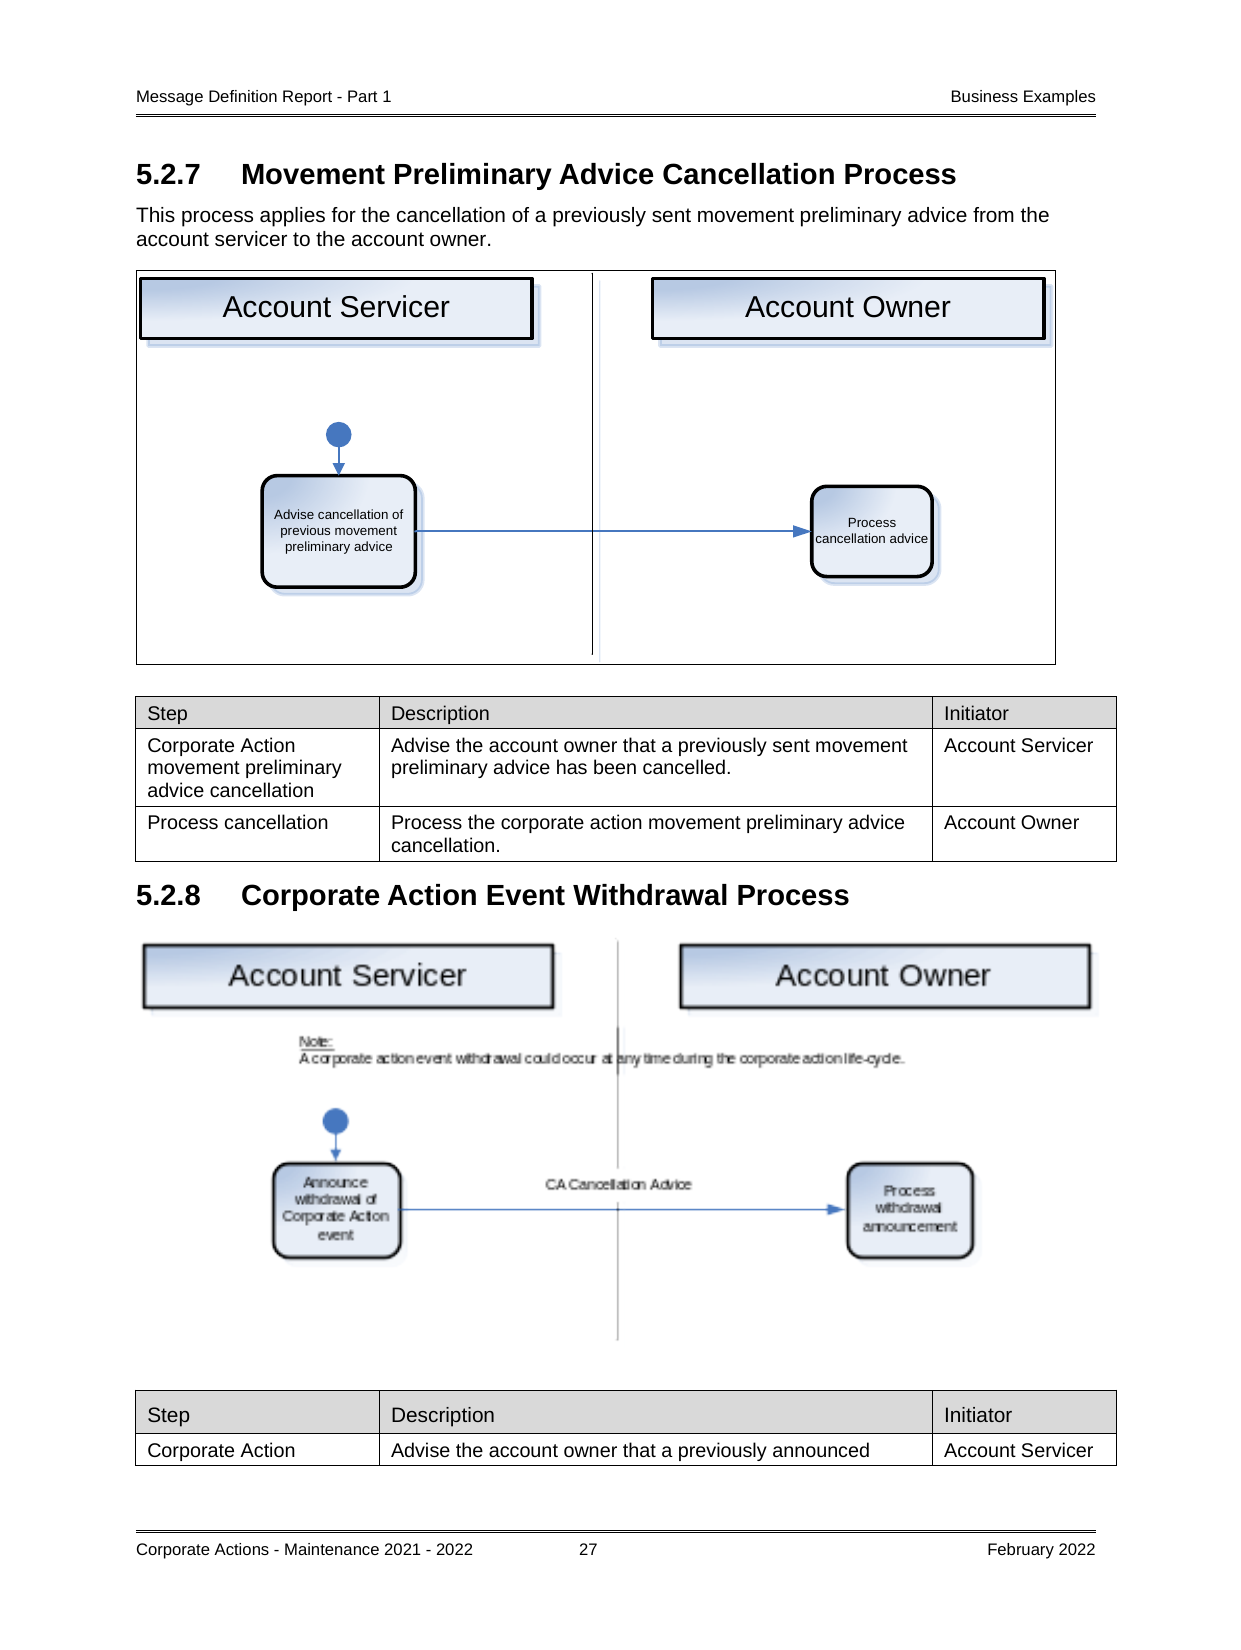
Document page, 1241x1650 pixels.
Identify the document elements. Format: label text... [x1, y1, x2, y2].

text This process applies for the cancellation of a previously sent movement preliminary advice from the account servicer to the account owner. [136, 203, 1104, 251]
table_cell Process the corporate action movement preliminary advice cancellation. [380, 807, 932, 861]
subtitle Corporate Action Event Withdrawal Process [136, 878, 1104, 912]
table_cell Corporate Action movement preliminary advice cancellation [136, 729, 379, 806]
table_header Description [380, 697, 932, 728]
table_header Initiator [933, 697, 1116, 728]
table_header Initiator [933, 1391, 1116, 1433]
table_header Step [136, 697, 379, 728]
table_cell Account Owner [933, 807, 1116, 861]
table_header Step [136, 1391, 379, 1433]
table_cell Account Servicer [933, 1434, 1116, 1465]
table_header Description [380, 1391, 932, 1433]
table_cell Corporate Action withdrawal process [136, 1434, 379, 1465]
subtitle Movement Preliminary Advice Cancellation Process [136, 157, 1104, 191]
table_cell Process cancellation [136, 807, 379, 861]
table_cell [380, 1434, 932, 1465]
table_cell Advise the account owner that a previously sent movement preliminary advice has been cancelled. [380, 729, 932, 806]
table_cell Account Servicer [933, 729, 1116, 806]
